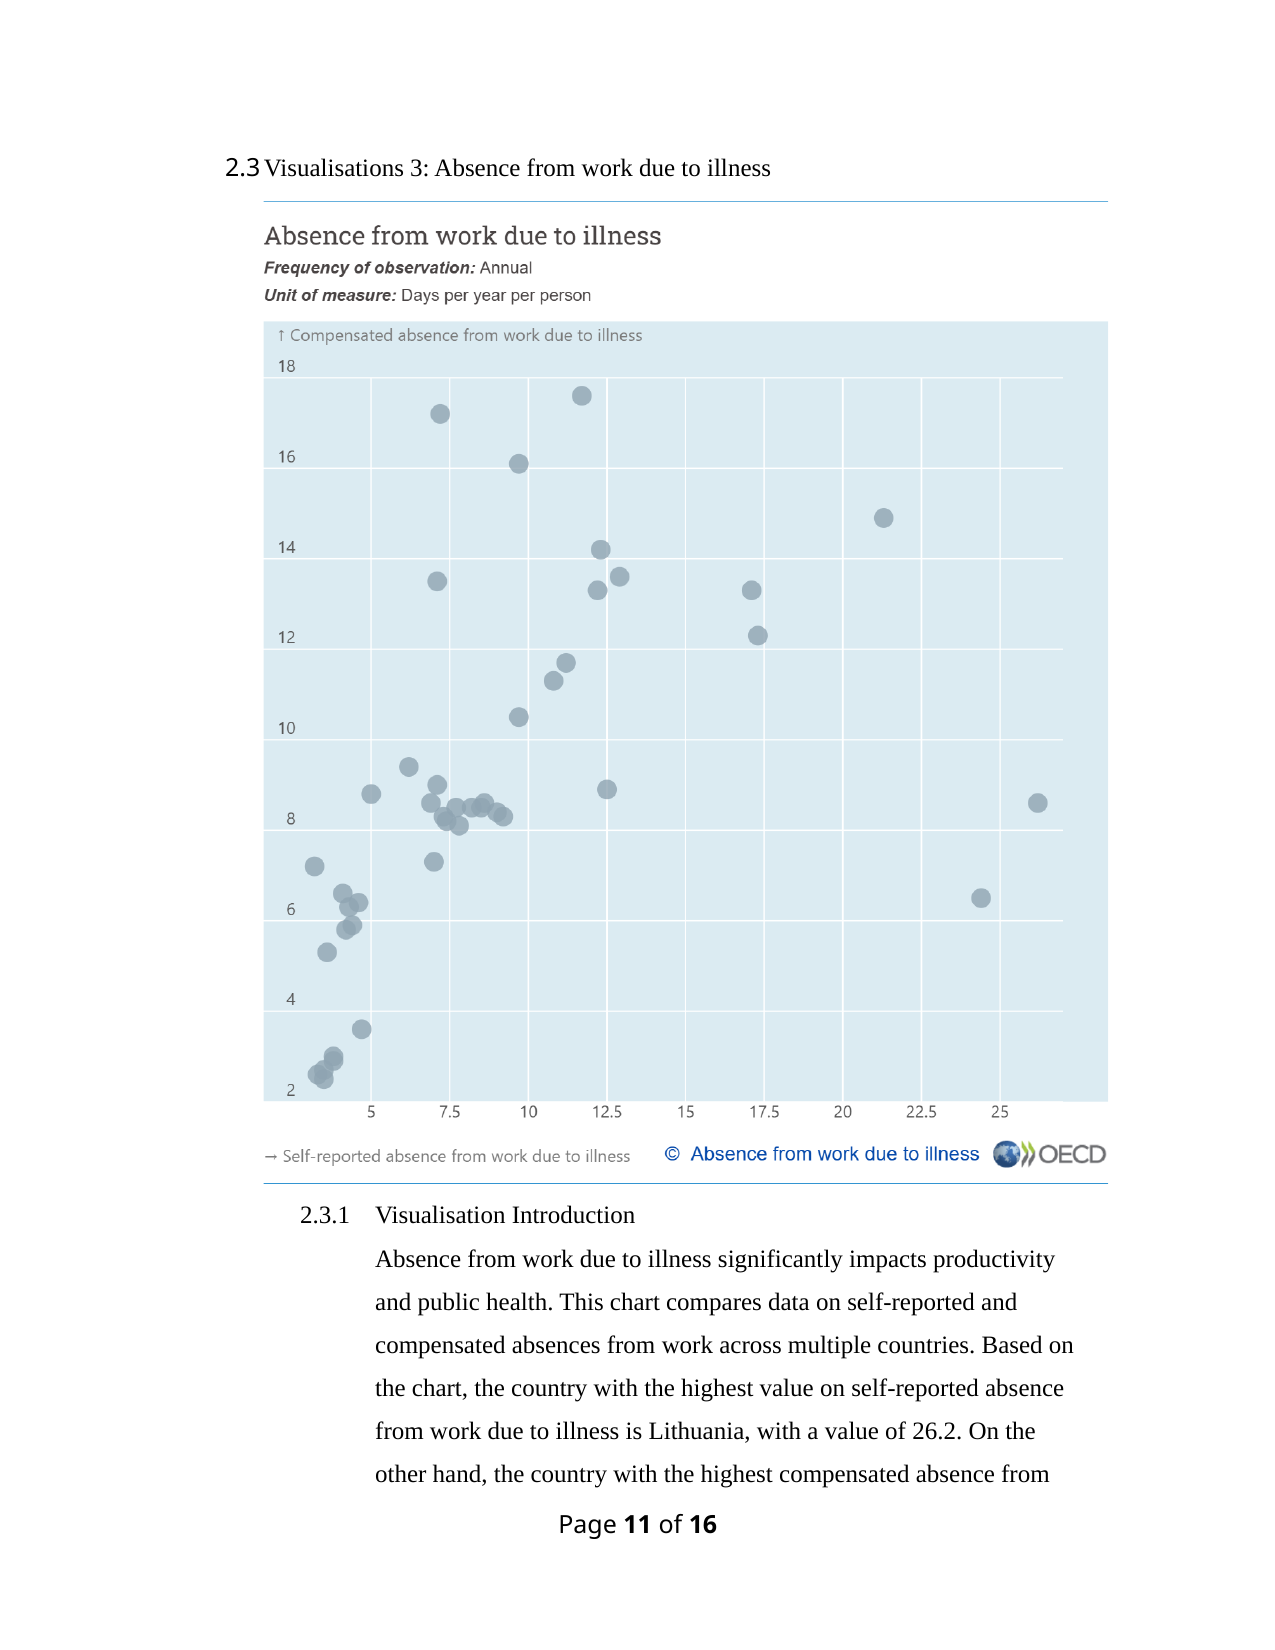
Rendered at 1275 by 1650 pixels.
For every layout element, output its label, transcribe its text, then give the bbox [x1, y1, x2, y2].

picture [263, 201, 1109, 1184]
